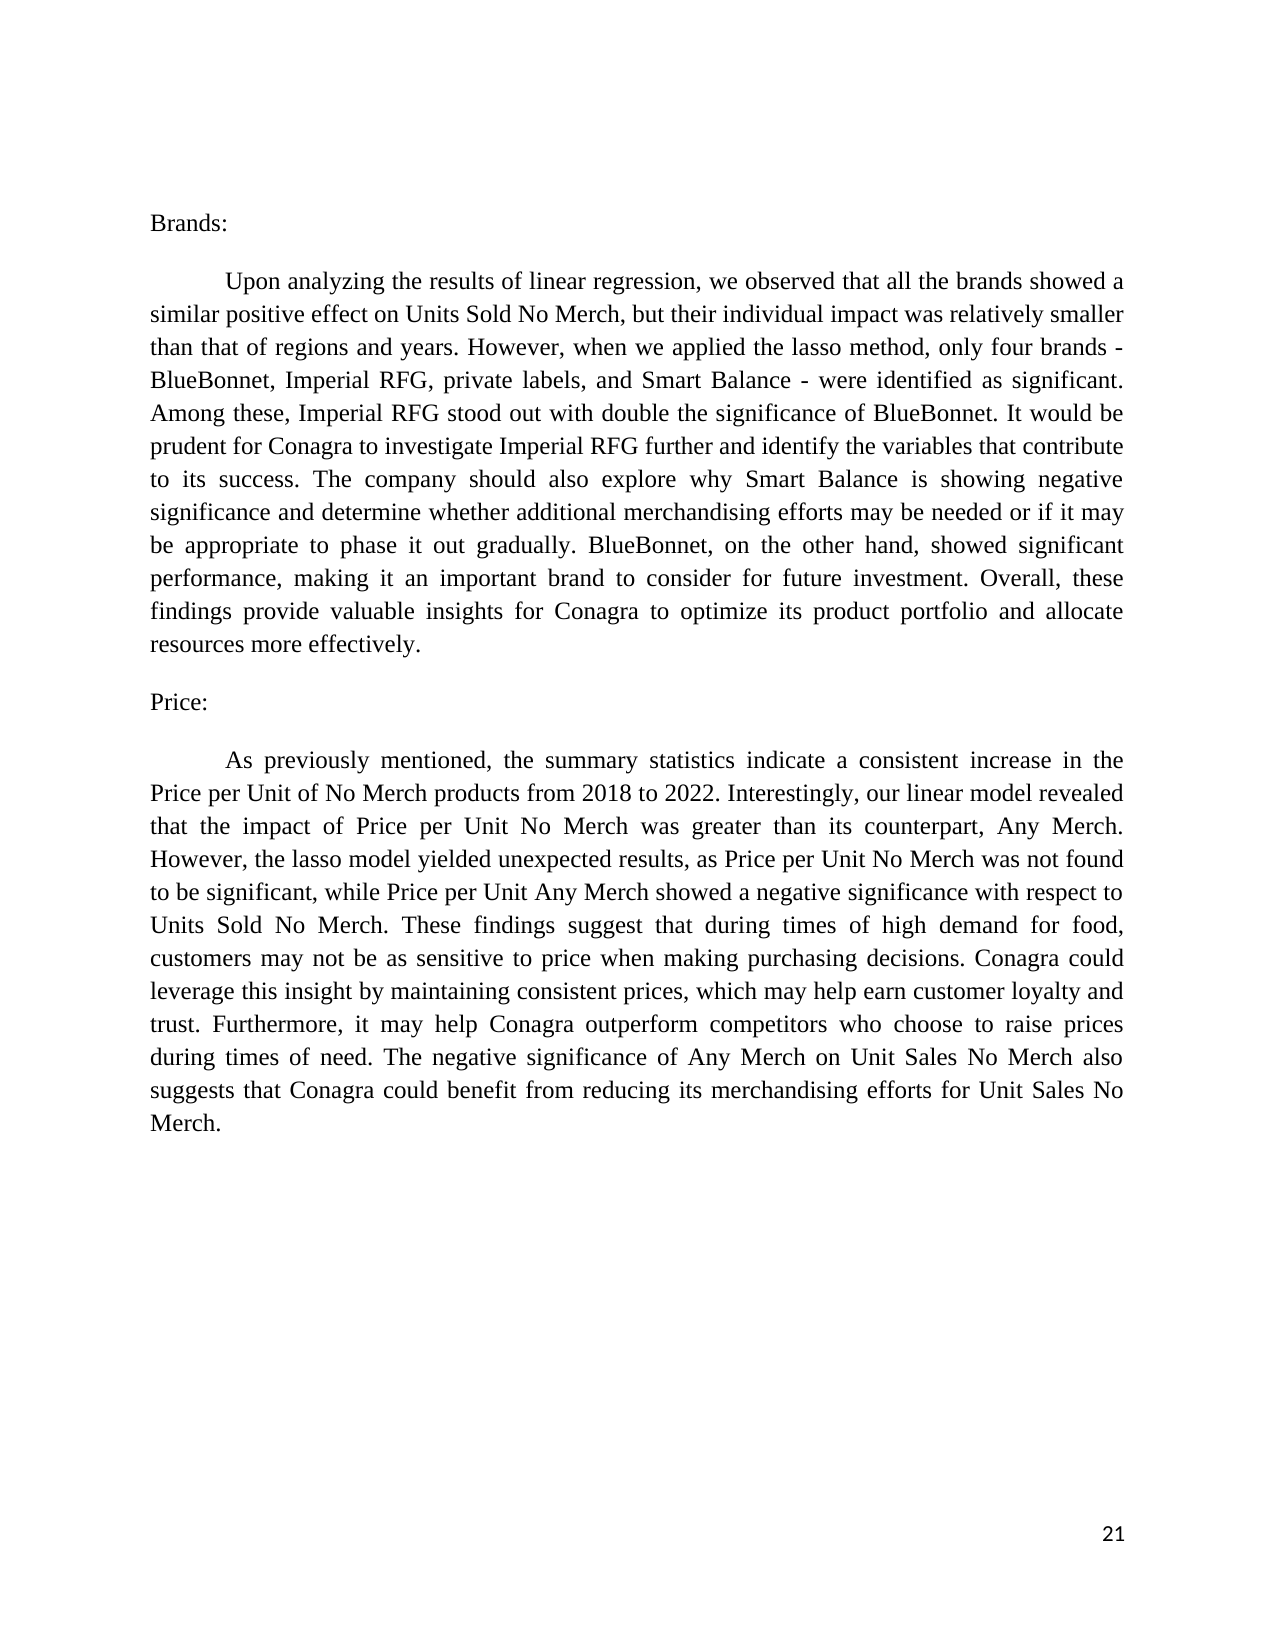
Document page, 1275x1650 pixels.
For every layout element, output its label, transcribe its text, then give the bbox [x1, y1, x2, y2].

text Upon analyzing the results of linear regression, we observed that all the brands showed a similar positive effect on Units Sold No Merch, but their individual impact was relatively smaller than that of regions and years. However, when we applied the lasso method, only four brands - BlueBonnet, Imperial RFG, private labels, and Smart Balance - were identified as significant. Among these, Imperial RFG stood out with double the significance of BlueBonnet. It would be prudent for Conagra to investigate Imperial RFG further and identify the variables that contribute to its success. The company should also explore why Smart Balance is showing negative significance and determine whether additional merchandising efforts may be needed or if it may be appropriate to phase it out gradually. BlueBonnet, on the other hand, showed significant performance, making it an important brand to consider for future investment. Overall, these findings provide valuable insights for Conagra to optimize its product portfolio and allocate resources more effectively. [150, 266, 1125, 658]
text Price: [150, 687, 1125, 716]
text Brands: [150, 208, 1125, 237]
text As previously mentioned, the summary statistics indicate a consistent increase in the Price per Unit of No Merch products from 2018 to 2022. Interestingly, our linear model revealed that the impact of Price per Unit No Merch was greater than its counterpart, Any Merch. However, the lasso model yielded unexpected results, as Price per Unit No Merch was not found to be significant, while Price per Unit Any Merch showed a negative significance with respect to Units Sold No Merch. These findings suggest that during times of high demand for food, customers may not be as sensitive to price when making purchasing decisions. Conagra could leverage this insight by maintaining consistent prices, which may help earn customer loyalty and trust. Furthermore, it may help Conagra outperform competitors who choose to raise prices during times of need. The negative significance of Any Merch on Unit Sales No Merch also suggests that Conagra could benefit from reducing its merchandising efforts for Unit Sales No Merch. [150, 745, 1125, 1137]
